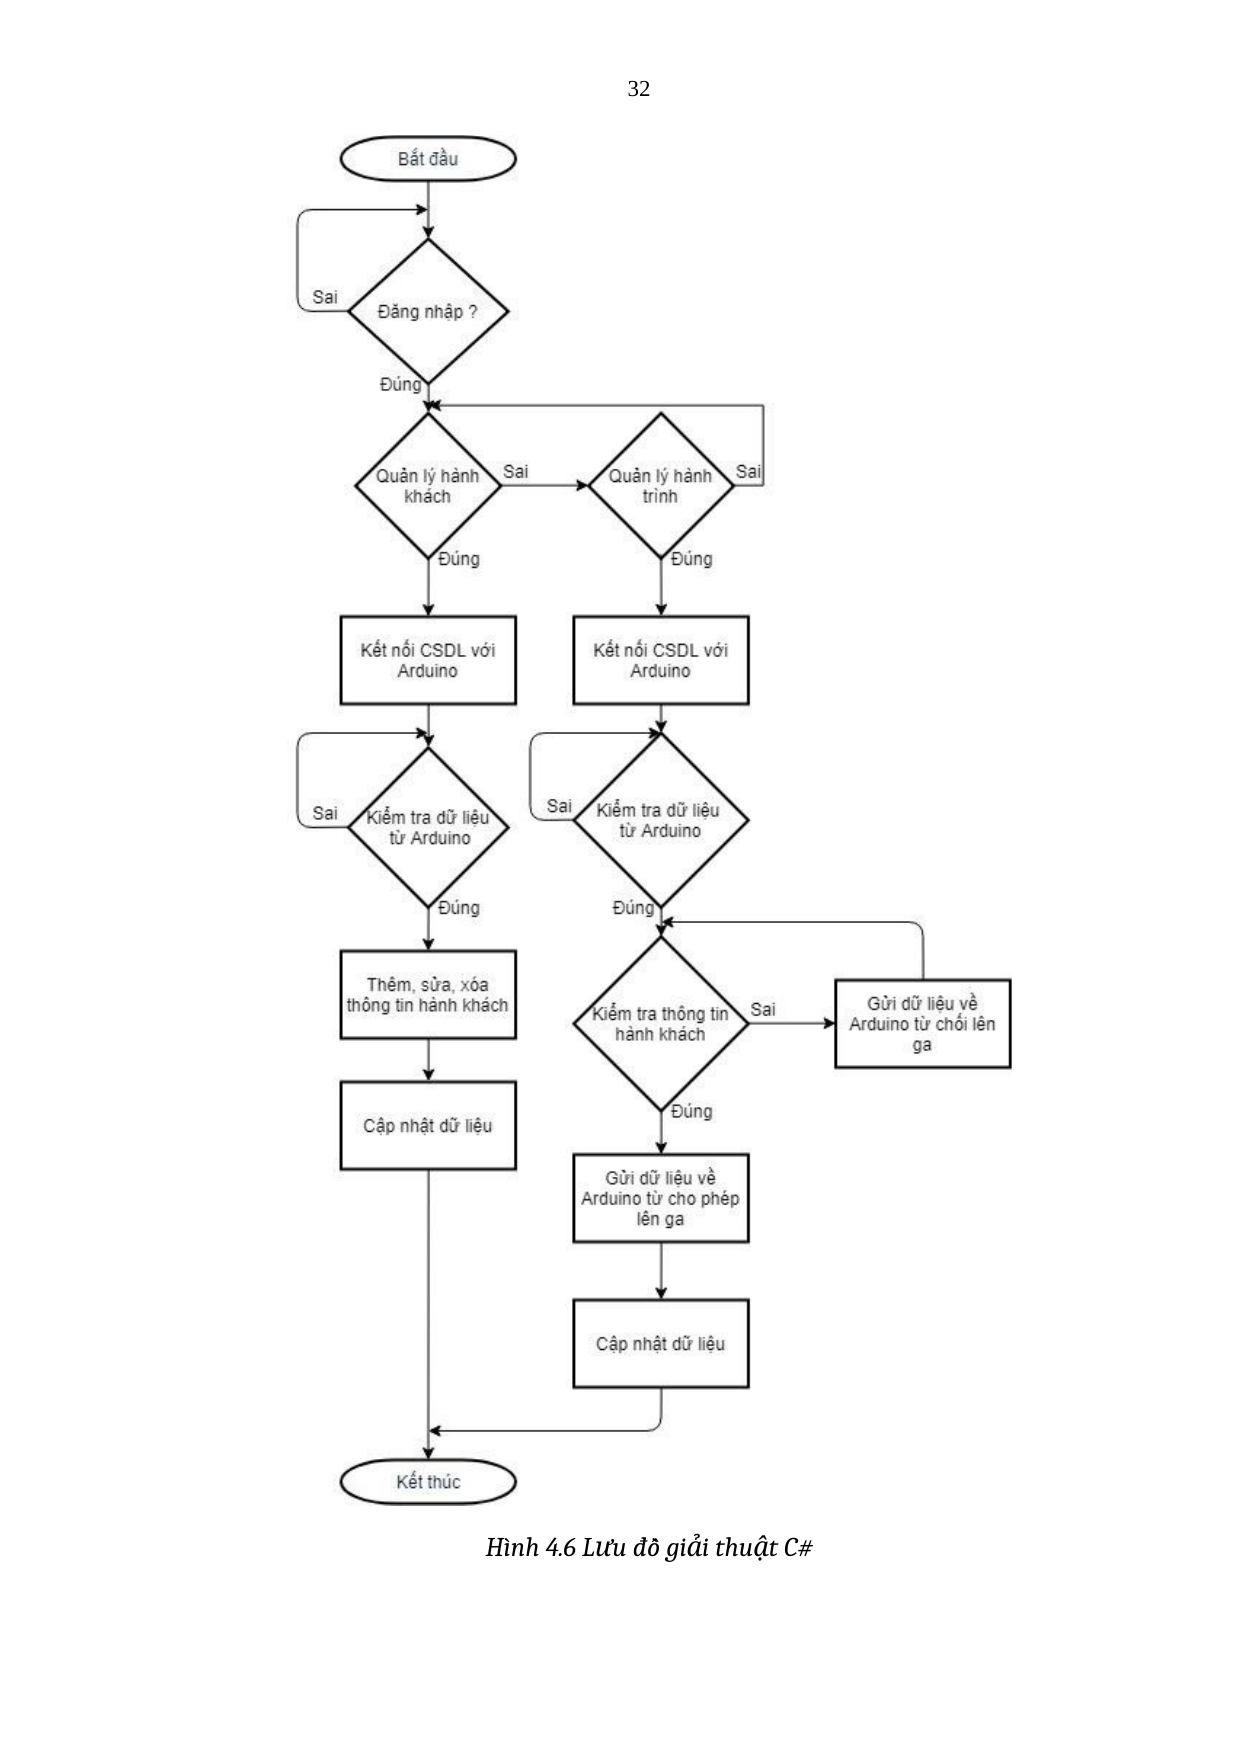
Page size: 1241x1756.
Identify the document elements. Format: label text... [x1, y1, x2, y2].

picture [286, 135, 1012, 1506]
text Hình 4.6 Lưu đồ giải thuật C# [197, 1532, 1103, 1563]
